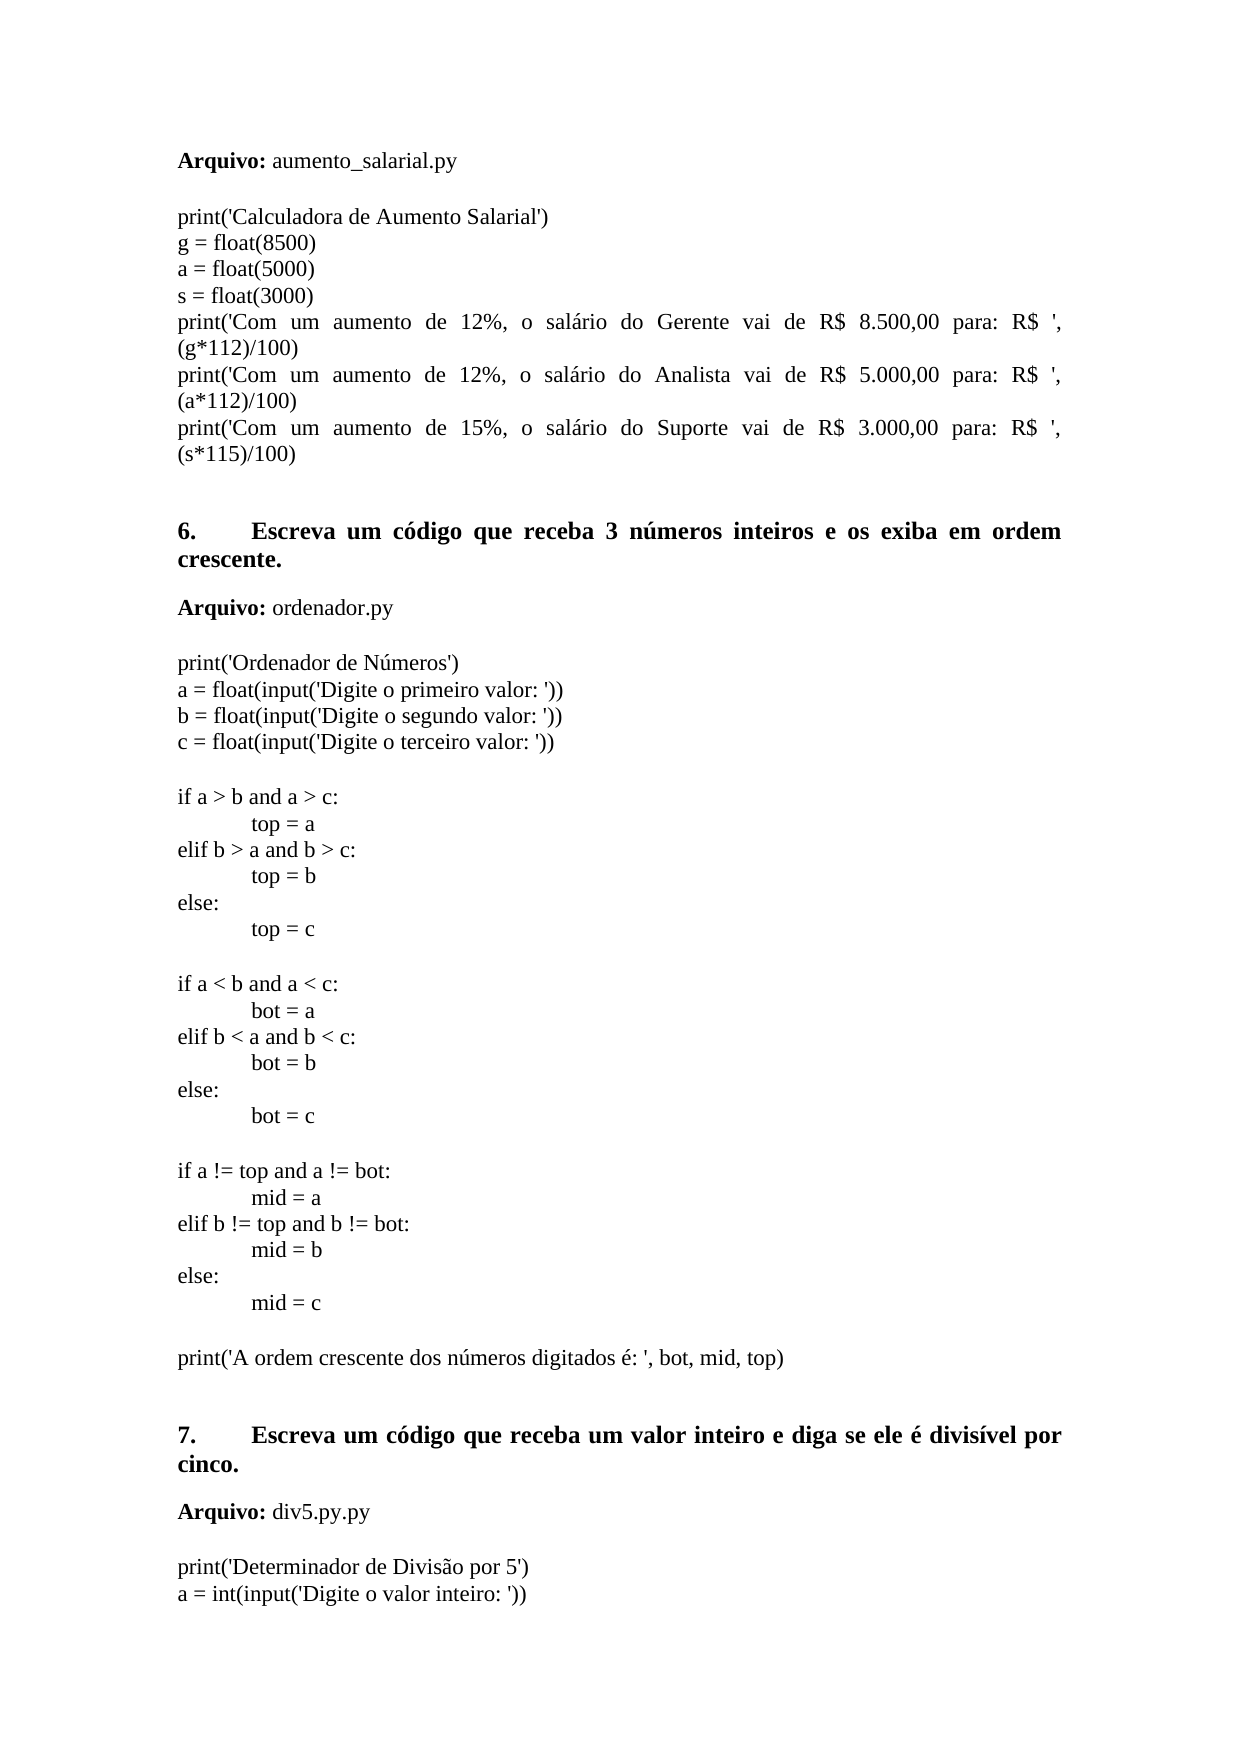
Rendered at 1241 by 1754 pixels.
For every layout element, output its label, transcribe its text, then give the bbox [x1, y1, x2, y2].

text a = float(input('Digite o primeiro valor: ')) [177, 676, 1063, 702]
text elif b < a and b < c: [177, 1023, 1063, 1049]
text a = int(input('Digite o valor inteiro: ')) [177, 1580, 1063, 1606]
text if a < b and a < c: [177, 970, 1063, 997]
text top = b [177, 862, 1063, 889]
text bot = b [177, 1049, 1063, 1076]
text mid = a [177, 1183, 1063, 1210]
text b = float(input('Digite o segundo valor: ')) [177, 702, 1063, 728]
text if a != top and a != bot: [177, 1157, 1063, 1183]
text bot = c [177, 1102, 1063, 1128]
text else: [177, 1076, 1063, 1102]
text Arquivo: ordenador.py [177, 594, 1063, 621]
text s = float(3000) [177, 282, 1063, 308]
text 6. Escreva um código que receba 3 números inteiros e os exiba em ordem crescente. [177, 516, 1063, 573]
text mid = b [177, 1236, 1063, 1263]
text else: [177, 1263, 1063, 1289]
text else: [177, 889, 1063, 915]
text bot = a [177, 997, 1063, 1023]
text c = float(input('Digite o terceiro valor: ')) [177, 728, 1063, 755]
text elif b != top and b != bot: [177, 1210, 1063, 1236]
text print('Ordenador de Números') [177, 649, 1063, 676]
text print('Determinador de Divisão por 5') [177, 1553, 1063, 1580]
text if a > b and a > c: [177, 783, 1063, 810]
text elif b > a and b > c: [177, 836, 1063, 862]
text print('Com um aumento de 12%, o salário do Gerente vai de R$ 8.500,00 para: R$ ', (g*112)/100) [177, 308, 1063, 361]
text Arquivo: aumento_salarial.py [177, 148, 1063, 174]
text top = c [177, 915, 1063, 942]
text print('Com um aumento de 12%, o salário do Analista vai de R$ 5.000,00 para: R$ ', (a*112)/100) [177, 361, 1063, 413]
text print('A ordem crescente dos números digitados é: ', bot, mid, top) [177, 1344, 1063, 1370]
text top = a [177, 810, 1063, 836]
text print('Calculadora de Aumento Salarial') [177, 203, 1063, 229]
text a = float(5000) [177, 255, 1063, 282]
text Arquivo: div5.py.py [177, 1498, 1063, 1525]
text g = float(8500) [177, 229, 1063, 255]
text 7. Escreva um código que receba um valor inteiro e diga se ele é divisível por cinco. [177, 1420, 1063, 1477]
text mid = c [177, 1289, 1063, 1315]
text print('Com um aumento de 15%, o salário do Suporte vai de R$ 3.000,00 para: R$ ', (s*115)/100) [177, 413, 1063, 466]
